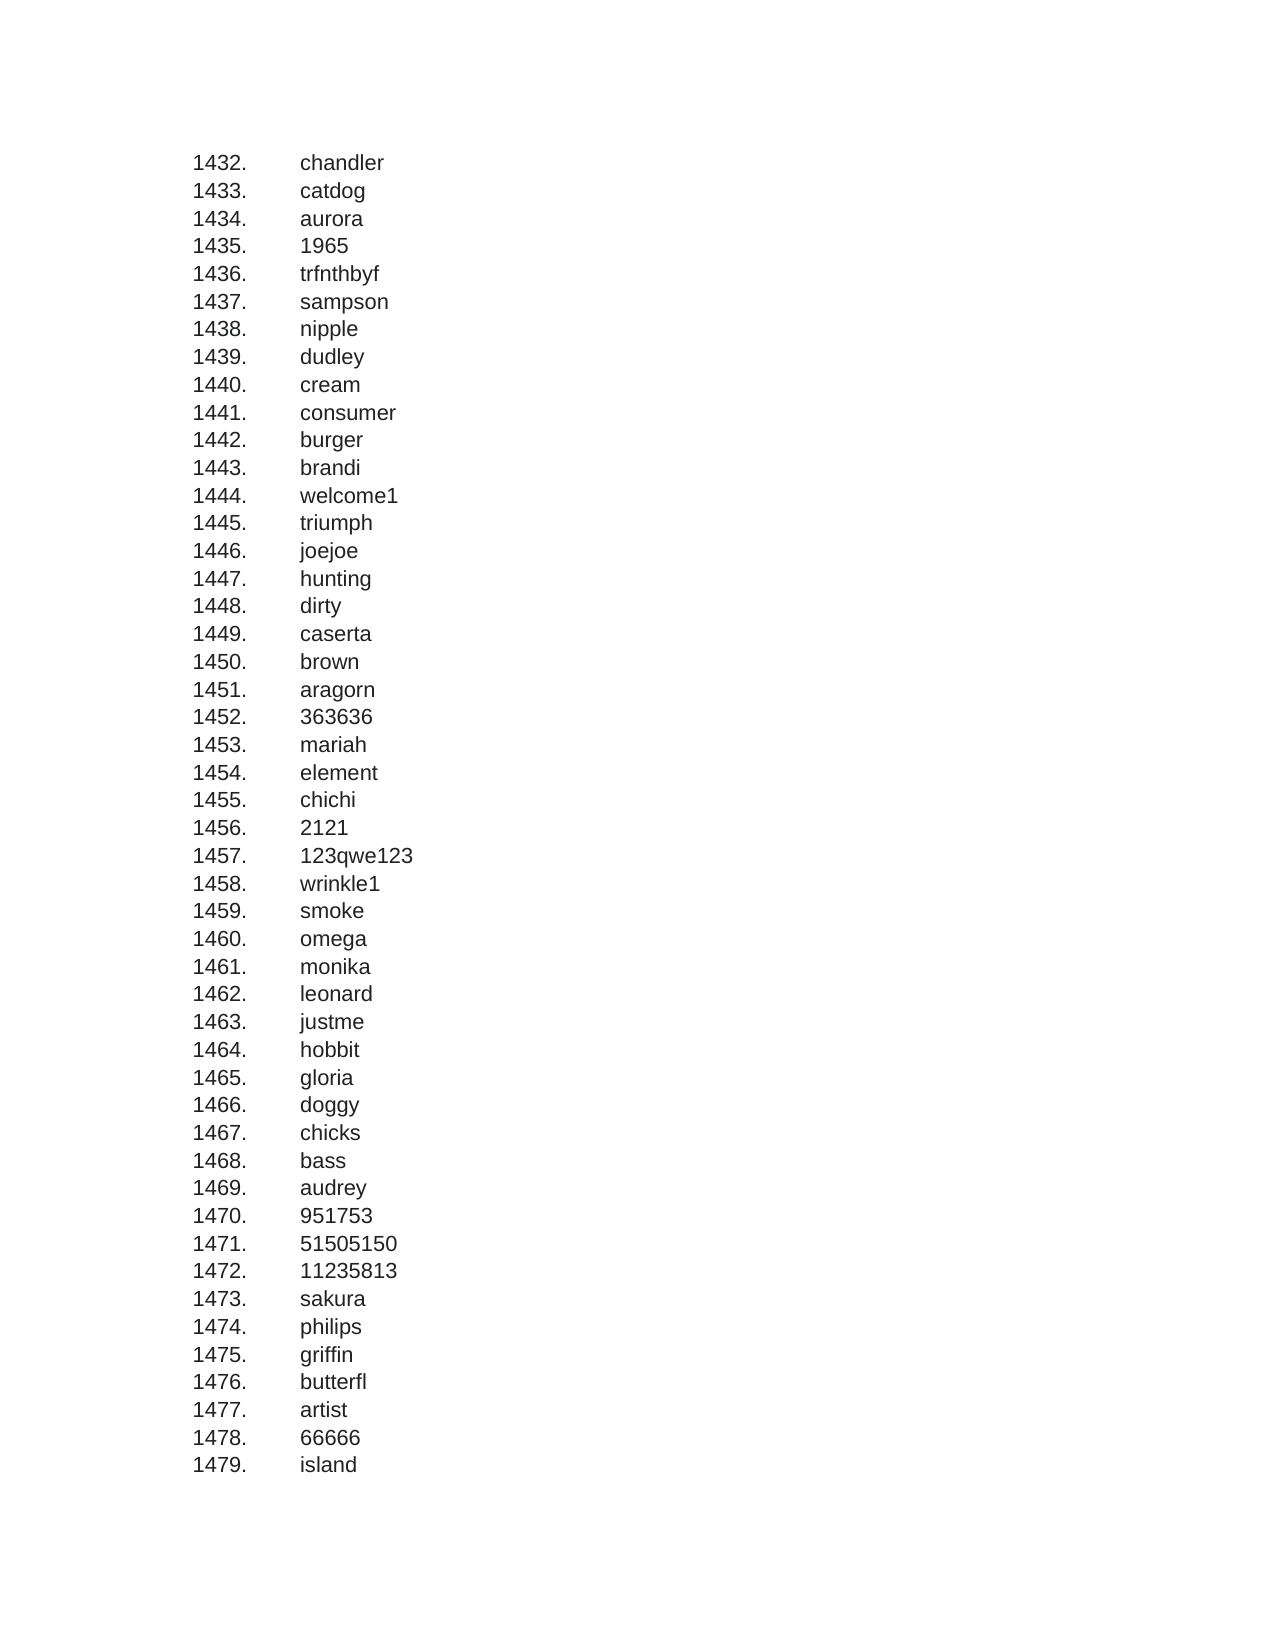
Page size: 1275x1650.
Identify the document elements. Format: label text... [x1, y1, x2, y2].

list trfnthbyf [192, 261, 1125, 286]
list chicks [192, 1120, 1125, 1145]
list 2121 [192, 815, 1125, 840]
list aurora [192, 205, 1125, 231]
list 363636 [192, 704, 1125, 729]
list dudley [192, 344, 1125, 369]
list bass [192, 1147, 1125, 1173]
list burger [192, 427, 1125, 452]
list hunting [192, 566, 1125, 591]
list gloria [192, 1064, 1125, 1089]
list sakura [192, 1286, 1125, 1311]
list wrinkle1 [192, 870, 1125, 896]
list island [192, 1452, 1125, 1477]
list mariah [192, 732, 1125, 757]
list joejoe [192, 538, 1125, 563]
list element [192, 759, 1125, 785]
list sampson [192, 288, 1125, 314]
list omega [192, 926, 1125, 951]
list leonard [192, 981, 1125, 1006]
list brown [192, 649, 1125, 674]
list chandler [192, 150, 1125, 175]
list dirty [192, 593, 1125, 618]
list doggy [192, 1092, 1125, 1117]
list butterfl [192, 1369, 1125, 1394]
list artist [192, 1397, 1125, 1422]
list catdog [192, 178, 1125, 203]
list monika [192, 953, 1125, 979]
list justme [192, 1009, 1125, 1034]
list welcome1 [192, 482, 1125, 508]
list audrey [192, 1175, 1125, 1200]
list 123qwe123 [192, 843, 1125, 868]
list cream [192, 372, 1125, 397]
list nipple [192, 316, 1125, 341]
list 1965 [192, 233, 1125, 258]
list aragorn [192, 676, 1125, 702]
list 51505150 [192, 1231, 1125, 1256]
list 11235813 [192, 1258, 1125, 1283]
list 66666 [192, 1424, 1125, 1450]
list brandi [192, 455, 1125, 480]
list philips [192, 1314, 1125, 1339]
list caserta [192, 621, 1125, 646]
list consumer [192, 399, 1125, 424]
list chichi [192, 787, 1125, 812]
list hobbit [192, 1037, 1125, 1062]
list triumph [192, 510, 1125, 535]
list 951753 [192, 1203, 1125, 1228]
list griffin [192, 1341, 1125, 1367]
list smoke [192, 898, 1125, 923]
